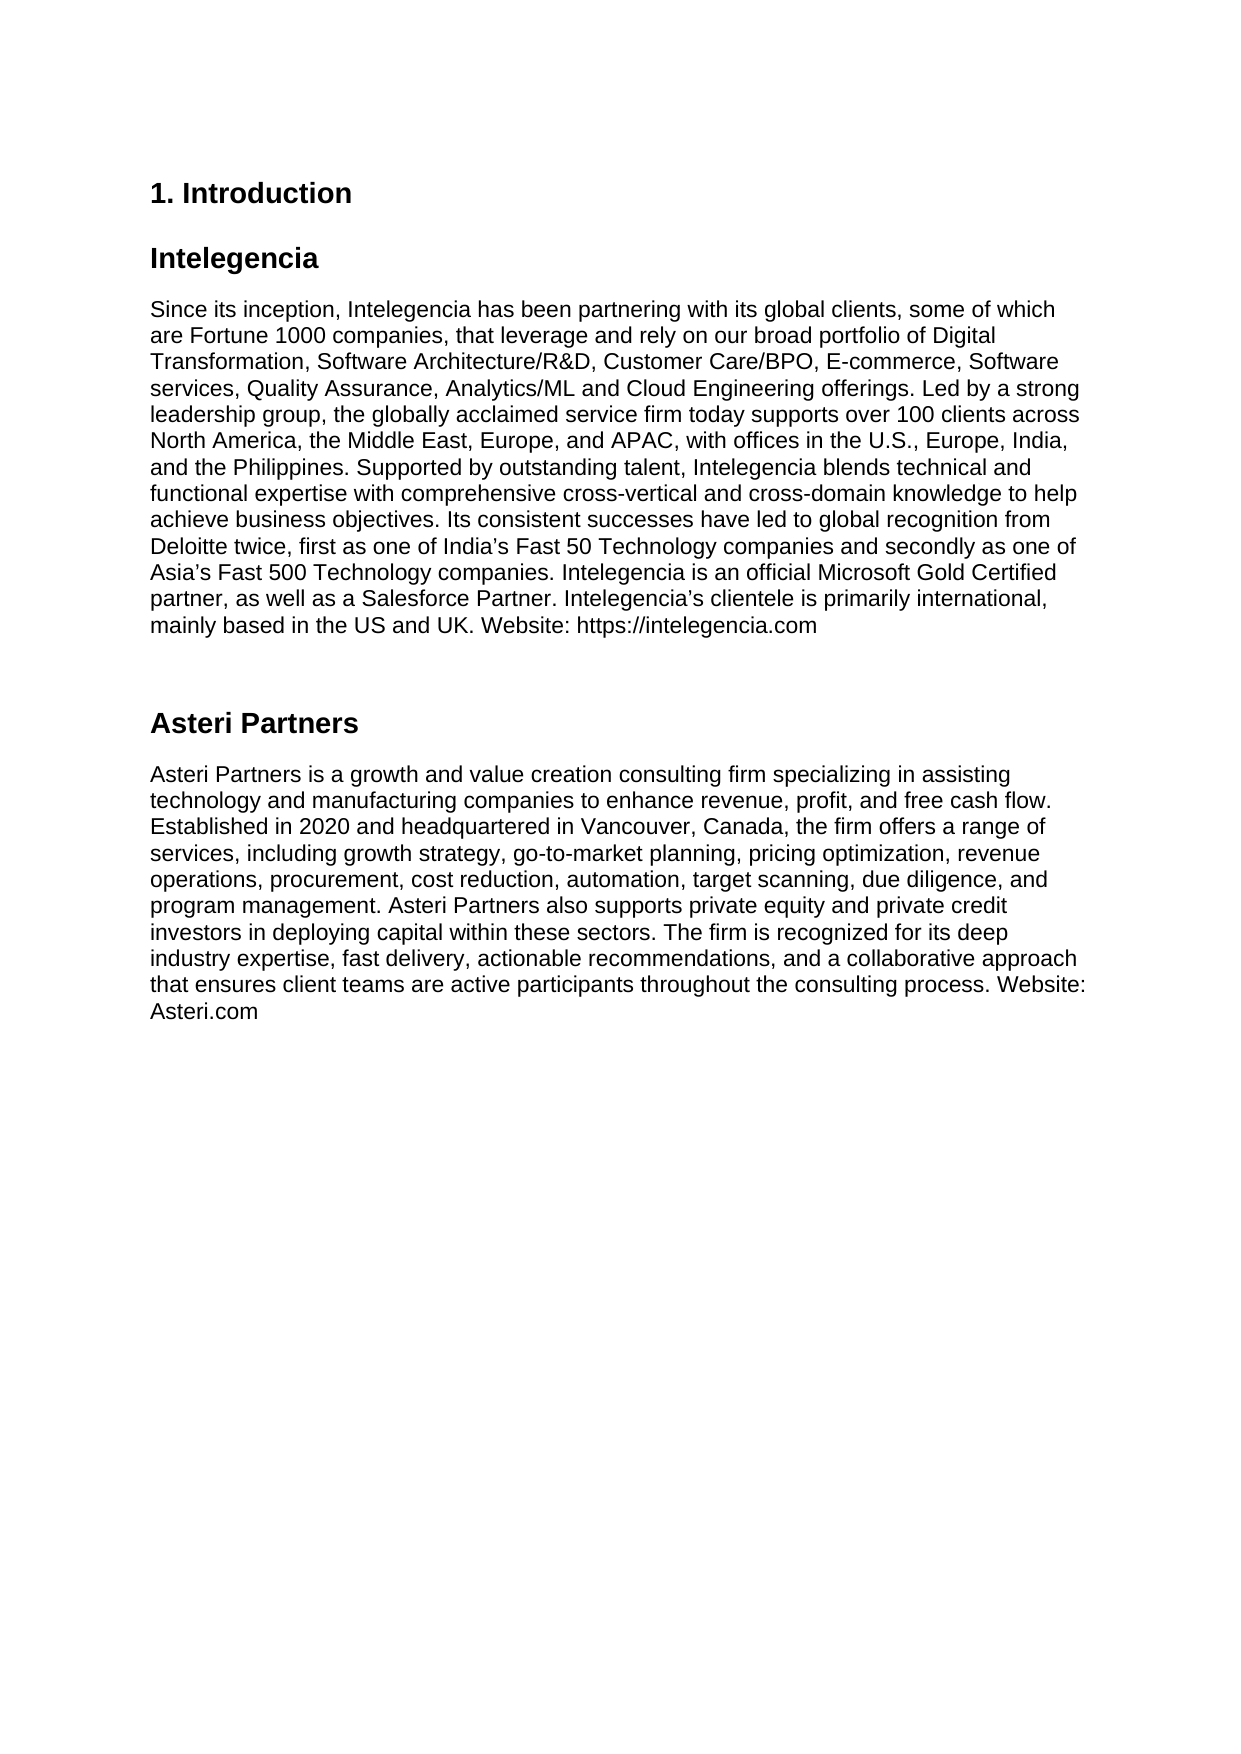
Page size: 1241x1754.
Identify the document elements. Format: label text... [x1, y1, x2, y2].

text Since its inception, Intelegencia has been partnering with its global clients, some of which are Fortune 1000 companies, that leverage and rely on our broad portfolio of Digital Transformation, Software Architecture/R&D, Customer Care/BPO, E-commerce, Software services, Quality Assurance, Analytics/ML and Cloud Engineering offerings. Led by a strong leadership group, the globally acclaimed service firm today supports over 100 clients across North America, the Middle East, Europe, and APAC, with offices in the U.S., Europe, India, and the Philippines. Supported by outstanding talent, Intelegencia blends technical and functional expertise with comprehensive cross-vertical and cross-domain knowledge to help achieve business objectives. Its consistent successes have led to global recognition from Deloitte twice, first as one of India’s Fast 50 Technology companies and secondly as one of Asia’s Fast 500 Technology companies. Intelegencia is an official Microsoft Gold Certified partner, as well as a Salesforce Partner. Intelegencia’s clientele is primarily international, mainly based in the US and UK. Website: https://intelegencia.com [150, 296, 1090, 638]
subtitle 1. Introduction [150, 176, 1090, 210]
text Asteri Partners is a growth and value creation consulting firm specializing in assisting technology and manufacturing companies to enhance revenue, profit, and free cash flow. Established in 2020 and headquartered in Vancouver, Canada, the firm offers a range of services, including growth strategy, go-to-market planning, pricing optimization, revenue operations, procurement, cost reduction, automation, target scanning, due diligence, and program management. Asteri Partners also supports private equity and private credit investors in deploying capital within these sectors. The firm is recognized for its deep industry expertise, fast delivery, actionable recommendations, and a collaborative approach that ensures client teams are active participants throughout the consulting process. Website: Asteri.com [150, 761, 1090, 1024]
subtitle Asteri Partners [150, 706, 1090, 740]
subtitle Intelegencia [150, 241, 1090, 275]
